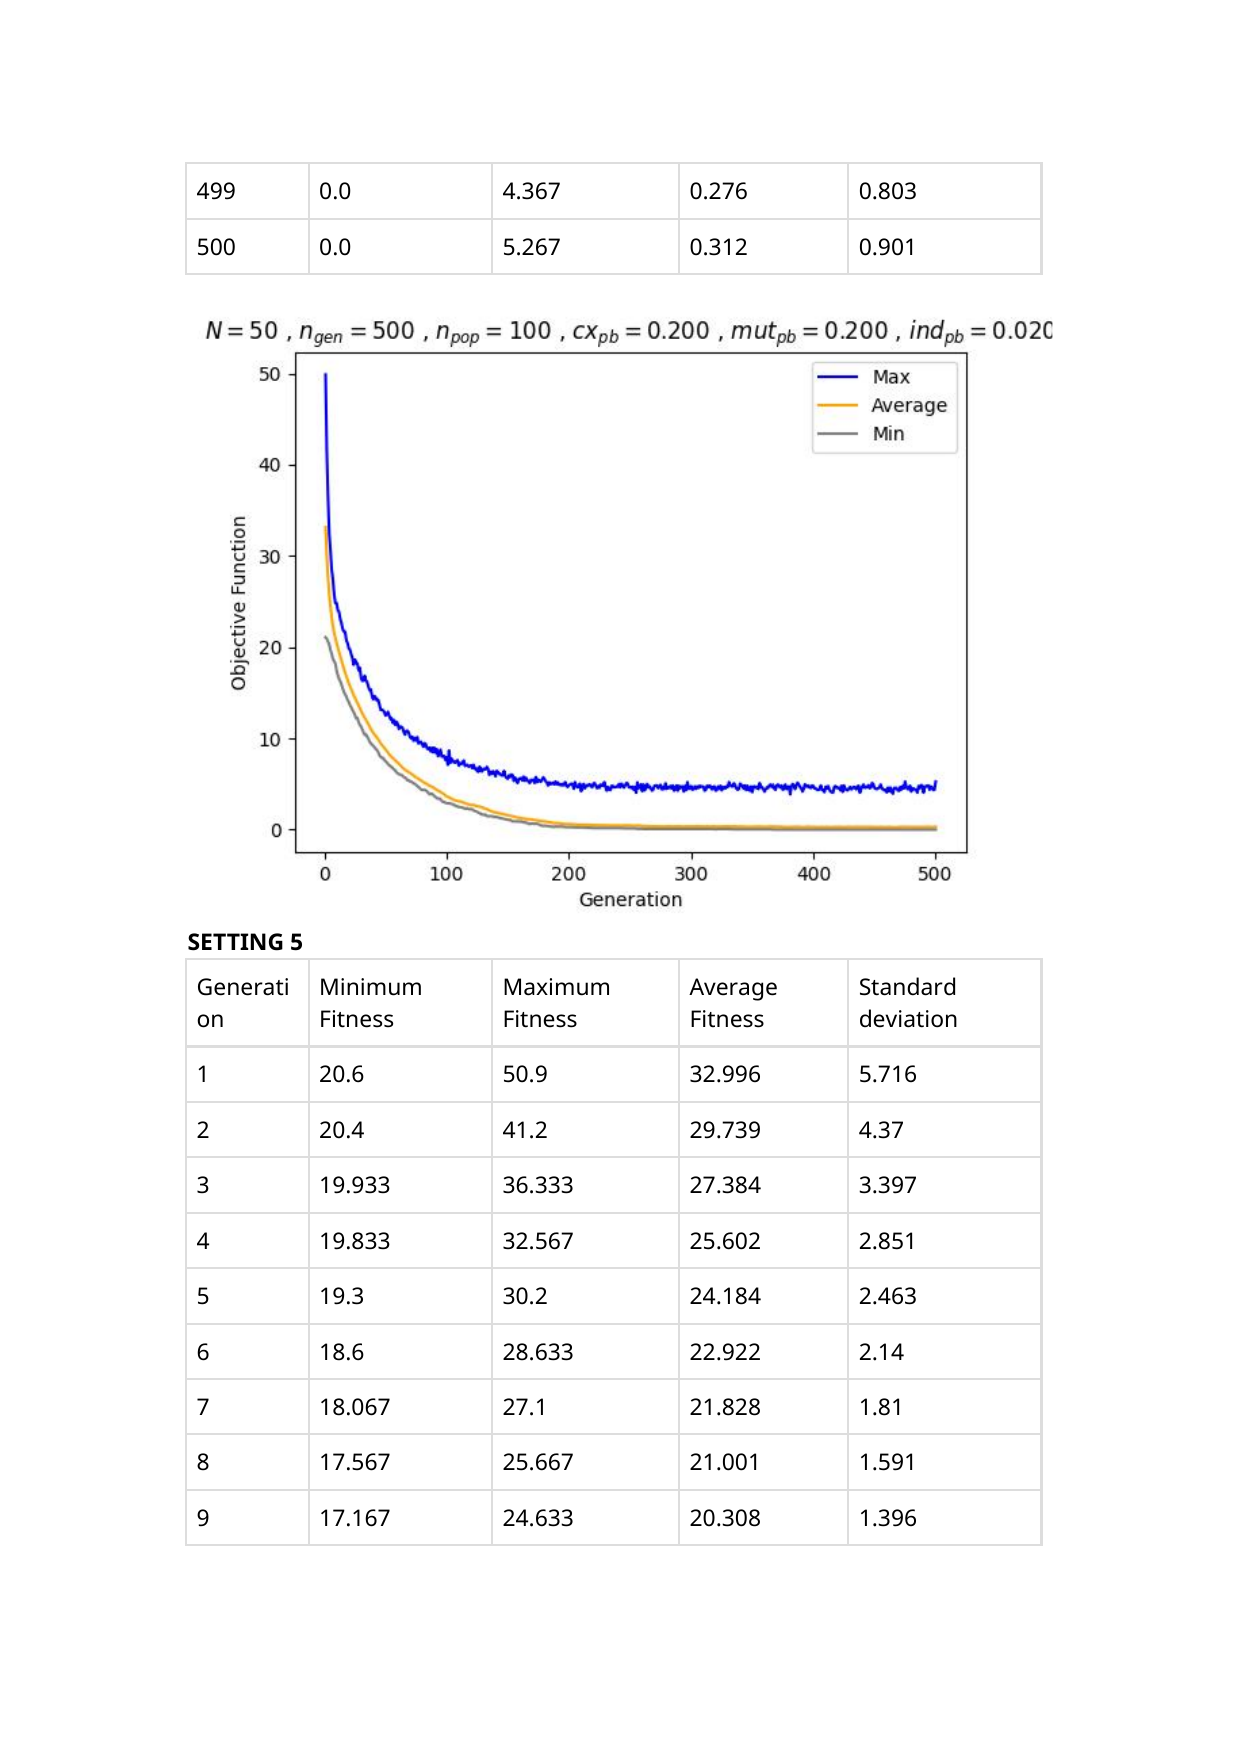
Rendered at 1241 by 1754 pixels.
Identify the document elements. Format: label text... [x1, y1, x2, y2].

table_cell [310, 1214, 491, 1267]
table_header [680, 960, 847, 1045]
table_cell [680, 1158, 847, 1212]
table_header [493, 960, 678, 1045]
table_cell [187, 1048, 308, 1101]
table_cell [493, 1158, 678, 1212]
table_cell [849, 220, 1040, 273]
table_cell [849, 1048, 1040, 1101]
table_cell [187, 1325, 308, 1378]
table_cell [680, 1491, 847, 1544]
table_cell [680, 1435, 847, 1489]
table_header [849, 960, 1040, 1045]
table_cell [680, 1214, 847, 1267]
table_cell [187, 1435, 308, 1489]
picture [187, 275, 1053, 924]
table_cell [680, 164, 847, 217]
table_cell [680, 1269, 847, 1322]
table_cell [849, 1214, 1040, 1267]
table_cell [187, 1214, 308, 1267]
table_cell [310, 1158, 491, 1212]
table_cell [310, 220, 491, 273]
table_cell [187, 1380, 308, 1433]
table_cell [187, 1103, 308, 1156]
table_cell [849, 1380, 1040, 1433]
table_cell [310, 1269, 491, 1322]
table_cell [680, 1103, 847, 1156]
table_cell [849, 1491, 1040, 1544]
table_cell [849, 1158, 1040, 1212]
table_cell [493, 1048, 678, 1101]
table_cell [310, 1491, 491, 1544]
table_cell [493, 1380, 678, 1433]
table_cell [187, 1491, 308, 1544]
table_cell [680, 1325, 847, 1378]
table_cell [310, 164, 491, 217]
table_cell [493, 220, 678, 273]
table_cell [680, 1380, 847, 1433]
text SETTING 5 [187, 925, 1053, 957]
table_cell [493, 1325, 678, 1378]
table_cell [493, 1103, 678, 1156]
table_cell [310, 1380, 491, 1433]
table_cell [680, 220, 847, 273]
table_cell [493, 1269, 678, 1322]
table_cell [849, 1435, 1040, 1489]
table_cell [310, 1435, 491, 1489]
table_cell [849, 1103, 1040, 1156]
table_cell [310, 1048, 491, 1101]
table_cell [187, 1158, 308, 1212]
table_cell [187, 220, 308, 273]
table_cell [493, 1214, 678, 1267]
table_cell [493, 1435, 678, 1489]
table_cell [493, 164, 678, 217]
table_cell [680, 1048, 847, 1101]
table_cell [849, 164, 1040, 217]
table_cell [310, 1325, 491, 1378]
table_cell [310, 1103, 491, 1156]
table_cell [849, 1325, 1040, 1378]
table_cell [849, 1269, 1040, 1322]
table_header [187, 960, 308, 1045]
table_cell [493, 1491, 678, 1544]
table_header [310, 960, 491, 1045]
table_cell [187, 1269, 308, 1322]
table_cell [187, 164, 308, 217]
